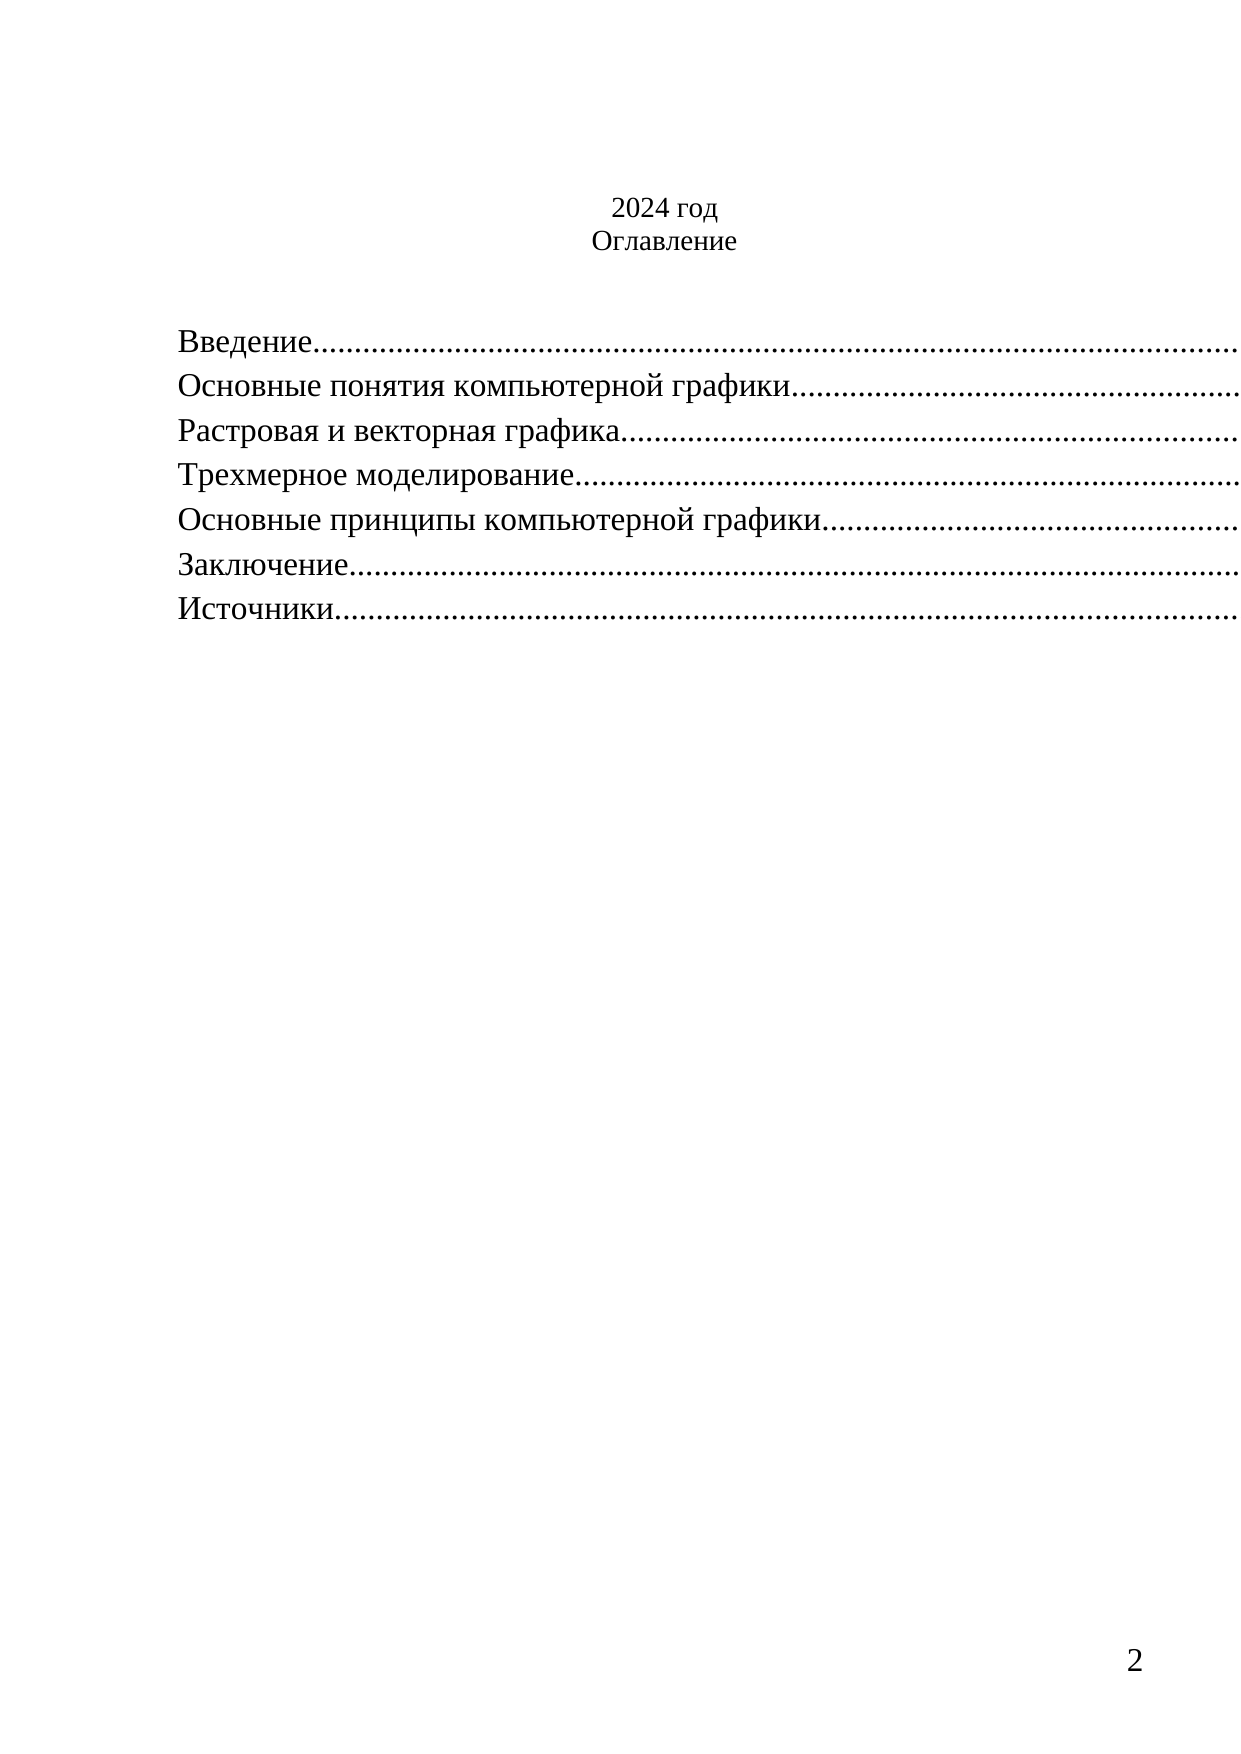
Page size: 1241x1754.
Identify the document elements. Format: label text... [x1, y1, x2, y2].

text Оглавление [177, 223, 1152, 257]
text 2024 год [177, 190, 1152, 223]
